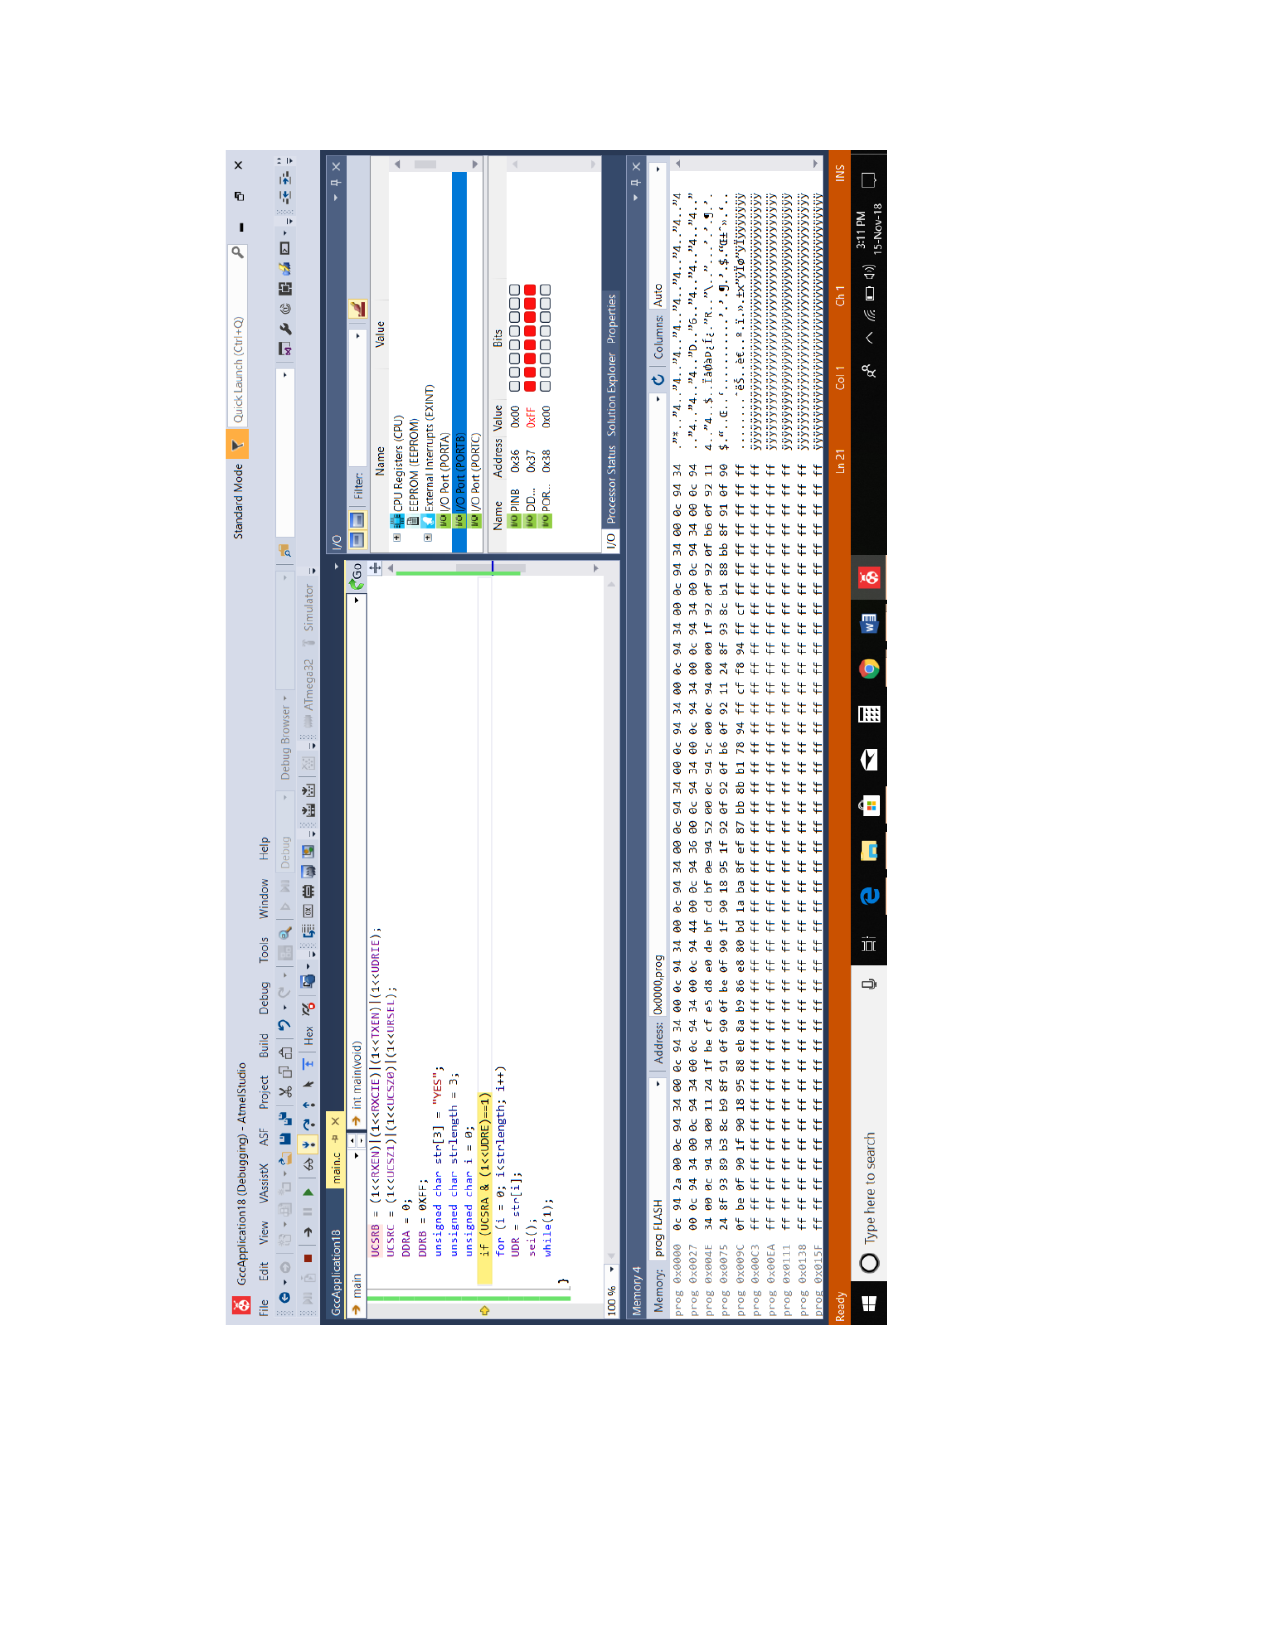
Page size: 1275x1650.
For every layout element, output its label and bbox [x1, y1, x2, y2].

picture [226, 151, 887, 1325]
